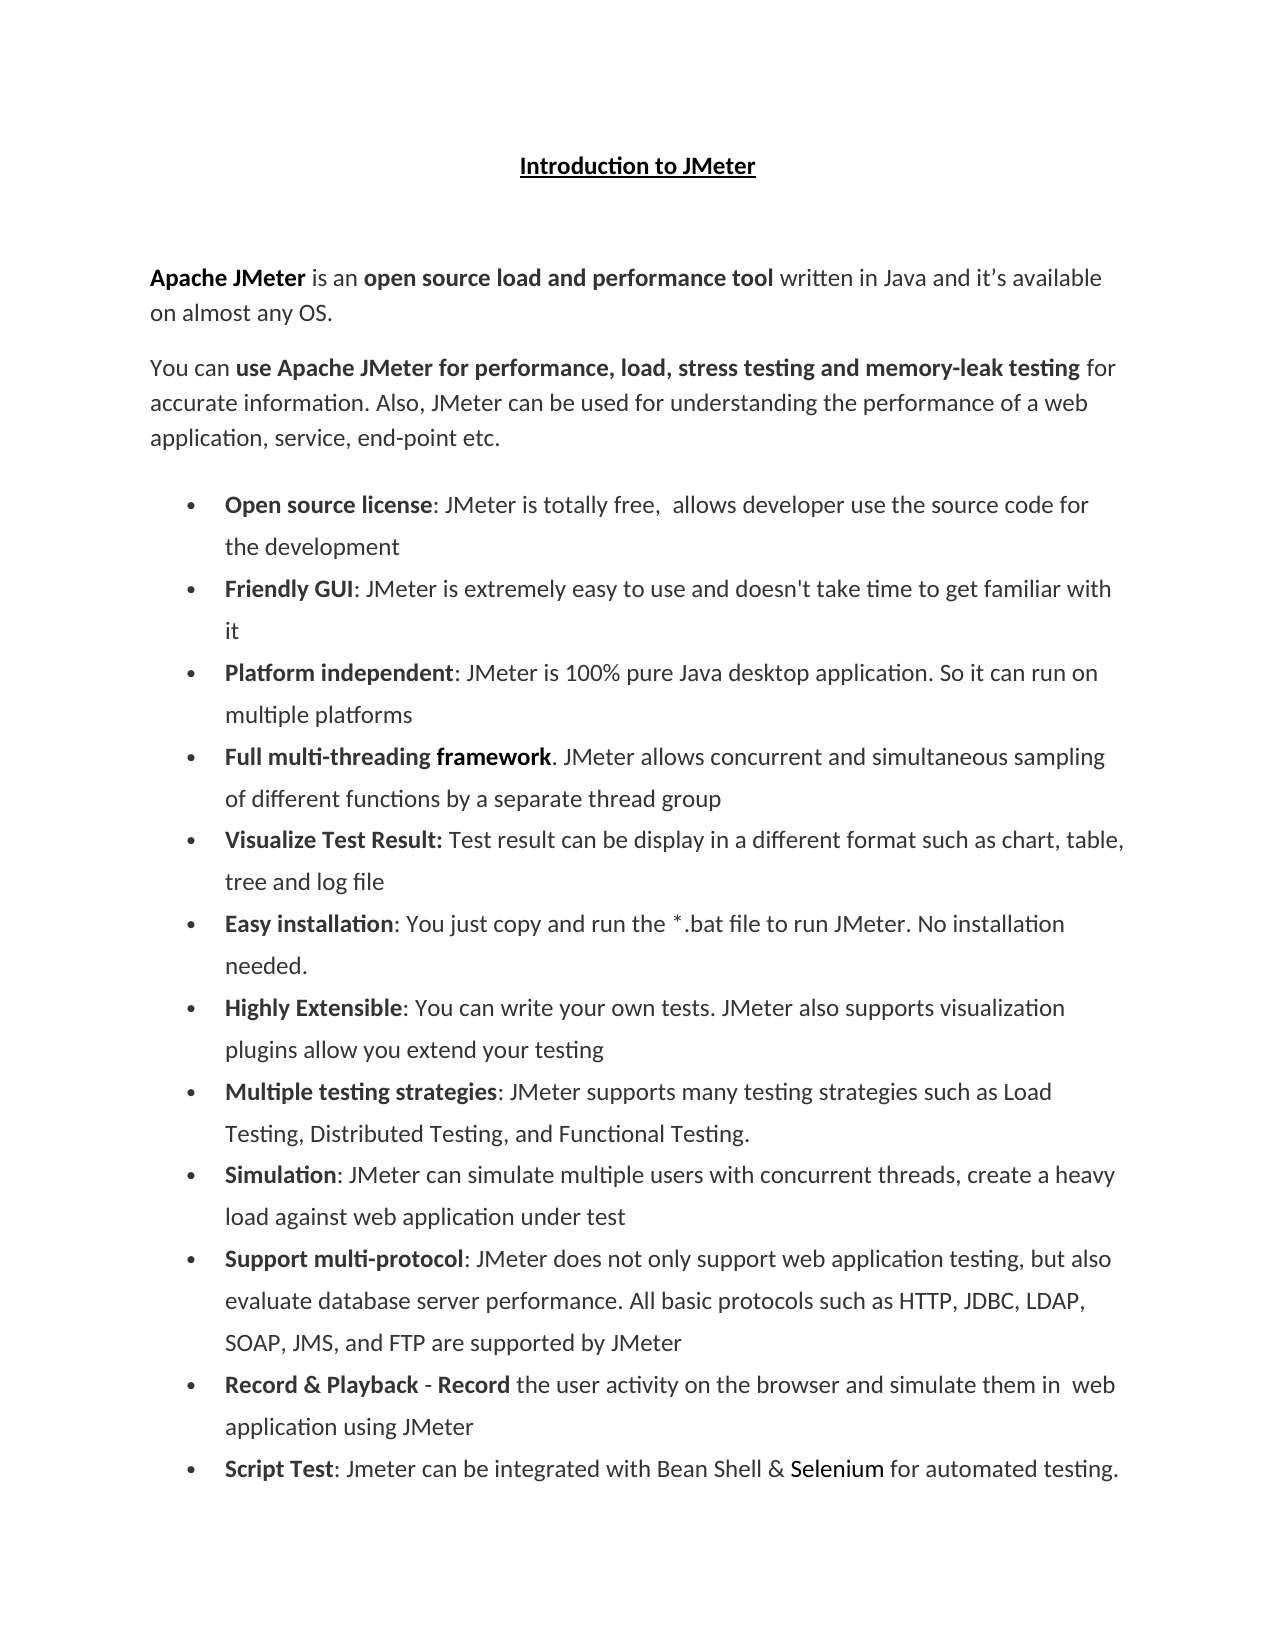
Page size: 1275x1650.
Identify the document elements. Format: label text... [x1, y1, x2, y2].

list Record & Playback - Record the user activity on the browser and simulate them in web application using JMeter [187, 1358, 1125, 1441]
list Open source license: JMeter is totally free, allows developer use the source code for the development [187, 478, 1125, 562]
text Apache JMeter is an open source load and performance tool written in Java and it’s available on almost any OS. [150, 262, 1125, 327]
text Introduction to JMeter [150, 150, 1125, 181]
list Highly Extensible: You can write your own tests. JMeter also supports visualization plugins allow you extend your testing [187, 981, 1125, 1064]
list Multiple testing strategies: JMeter supports many testing strategies such as Load Testing, Distributed Testing, and Functional Testing. [187, 1064, 1125, 1148]
list Simulation: JMeter can simulate multiple users with concurrent threads, create a heavy load against web application under test [187, 1148, 1125, 1232]
list Support multi-protocol: JMeter does not only support web application testing, but also evaluate database server performance. All basic protocols such as HTTP, JDBC, LDAP, SOAP, JMS, and FTP are supported by JMeter [187, 1232, 1125, 1358]
list Visualize Test Result: Test result can be display in a different format such as chart, table, tree and log file [187, 813, 1125, 897]
list Easy installation: You just copy and run the *.bat file to run JMeter. No installation needed. [187, 897, 1125, 981]
list Script Test: Jmeter can be integrated with Bean Shell & Selenium for automated testing. [187, 1441, 1125, 1483]
text You can use Apache JMeter for performance, load, stress testing and memory-leak testing for accurate information. Also, JMeter can be used for understanding the performance of a web application, service, end-point etc. [150, 352, 1125, 453]
list Friendly GUI: JMeter is extremely easy to use and doesn't take time to get familiar with it [187, 562, 1125, 646]
list Platform independent: JMeter is 100% pure Java desktop application. So it can run on multiple platforms [187, 646, 1125, 729]
list Full multi-threading framework. JMeter allows concurrent and simultaneous sampling of different functions by a separate thread group [187, 729, 1125, 813]
